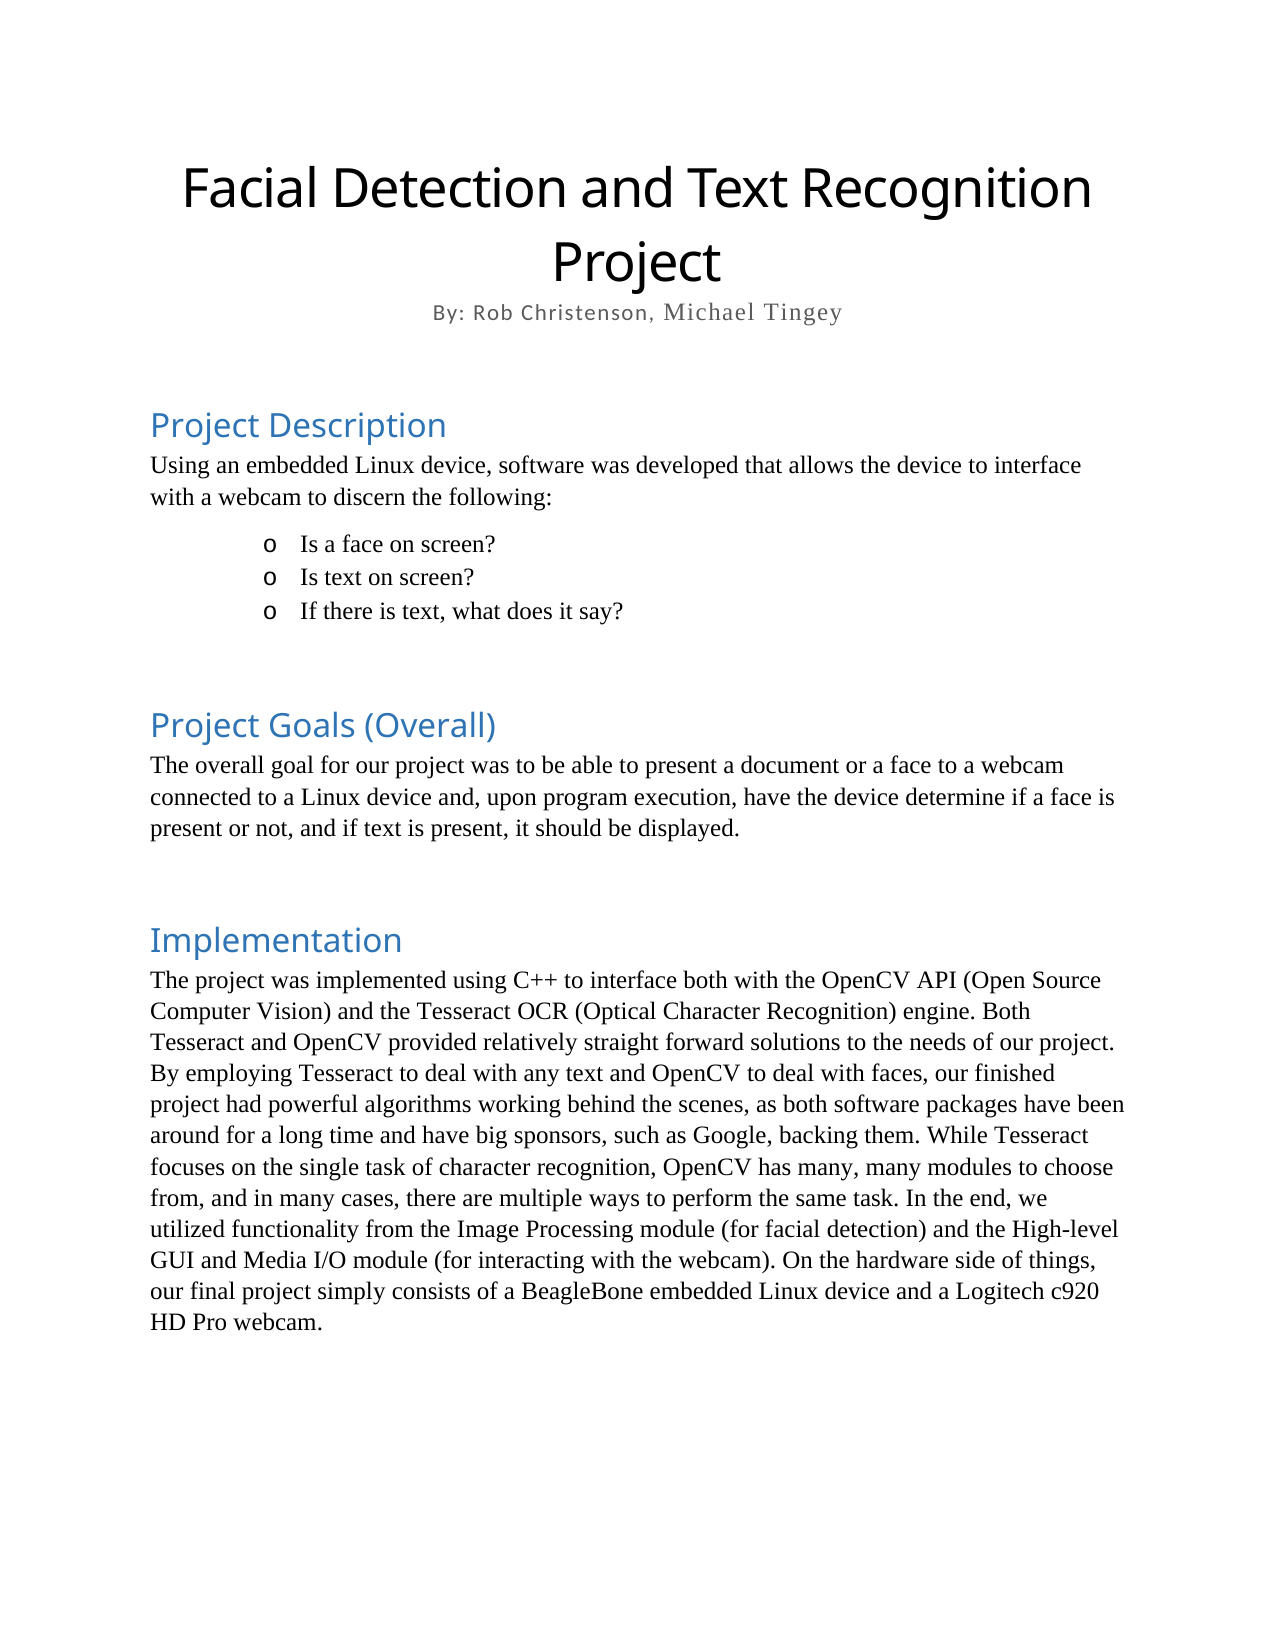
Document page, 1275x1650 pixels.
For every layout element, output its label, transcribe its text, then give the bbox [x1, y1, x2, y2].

list Is text on screen? [262, 562, 1125, 593]
subtitle Project Description [150, 402, 1125, 447]
text Using an embedded Linux device, software was developed that allows the device to interface with a webcam to discern the following: [150, 451, 1125, 510]
subtitle Implementation [150, 916, 1125, 962]
list Is a face on screen? [262, 529, 1125, 560]
text The overall goal for our project was to be able to present a document or a face to a webcam connected to a Linux device and, upon program execution, have the device determine if a face is present or not, and if text is present, it should be displayed. [150, 751, 1125, 841]
text The project was implemented using C++ to interface both with the OpenCV API (Open Source Computer Vision) and the Tesseract OCR (Optical Character Recognition) engine. Both Tesseract and OpenCV provided relatively straight forward solutions to the needs of our project. By employing Tesseract to deal with any text and OpenCV to deal with faces, our finished project had powerful algorithms working behind the scenes, as both software packages have been around for a long time and have big sponsors, such as Google, backing them. While Tesseract focuses on the single task of character recognition, OpenCV has many, many modules to choose from, and in many cases, there are multiple ways to perform the same task. In the end, we utilized functionality from the Image Processing module (for facial detection) and the High-level GUI and Media I/O module (for interacting with the webcam). On the hardware side of things, our final project simply consists of a BeagleBone embedded Linux device and a Logitech c920 HD Pro webcam. [150, 965, 1125, 1336]
list If there is text, what does it say? [262, 596, 1125, 627]
title Facial Detection and Text Recognition Project [150, 150, 1125, 297]
subtitle By: Rob Christenson, Michael Tingey [150, 297, 1125, 327]
subtitle Project Goals (Overall) [150, 702, 1125, 747]
